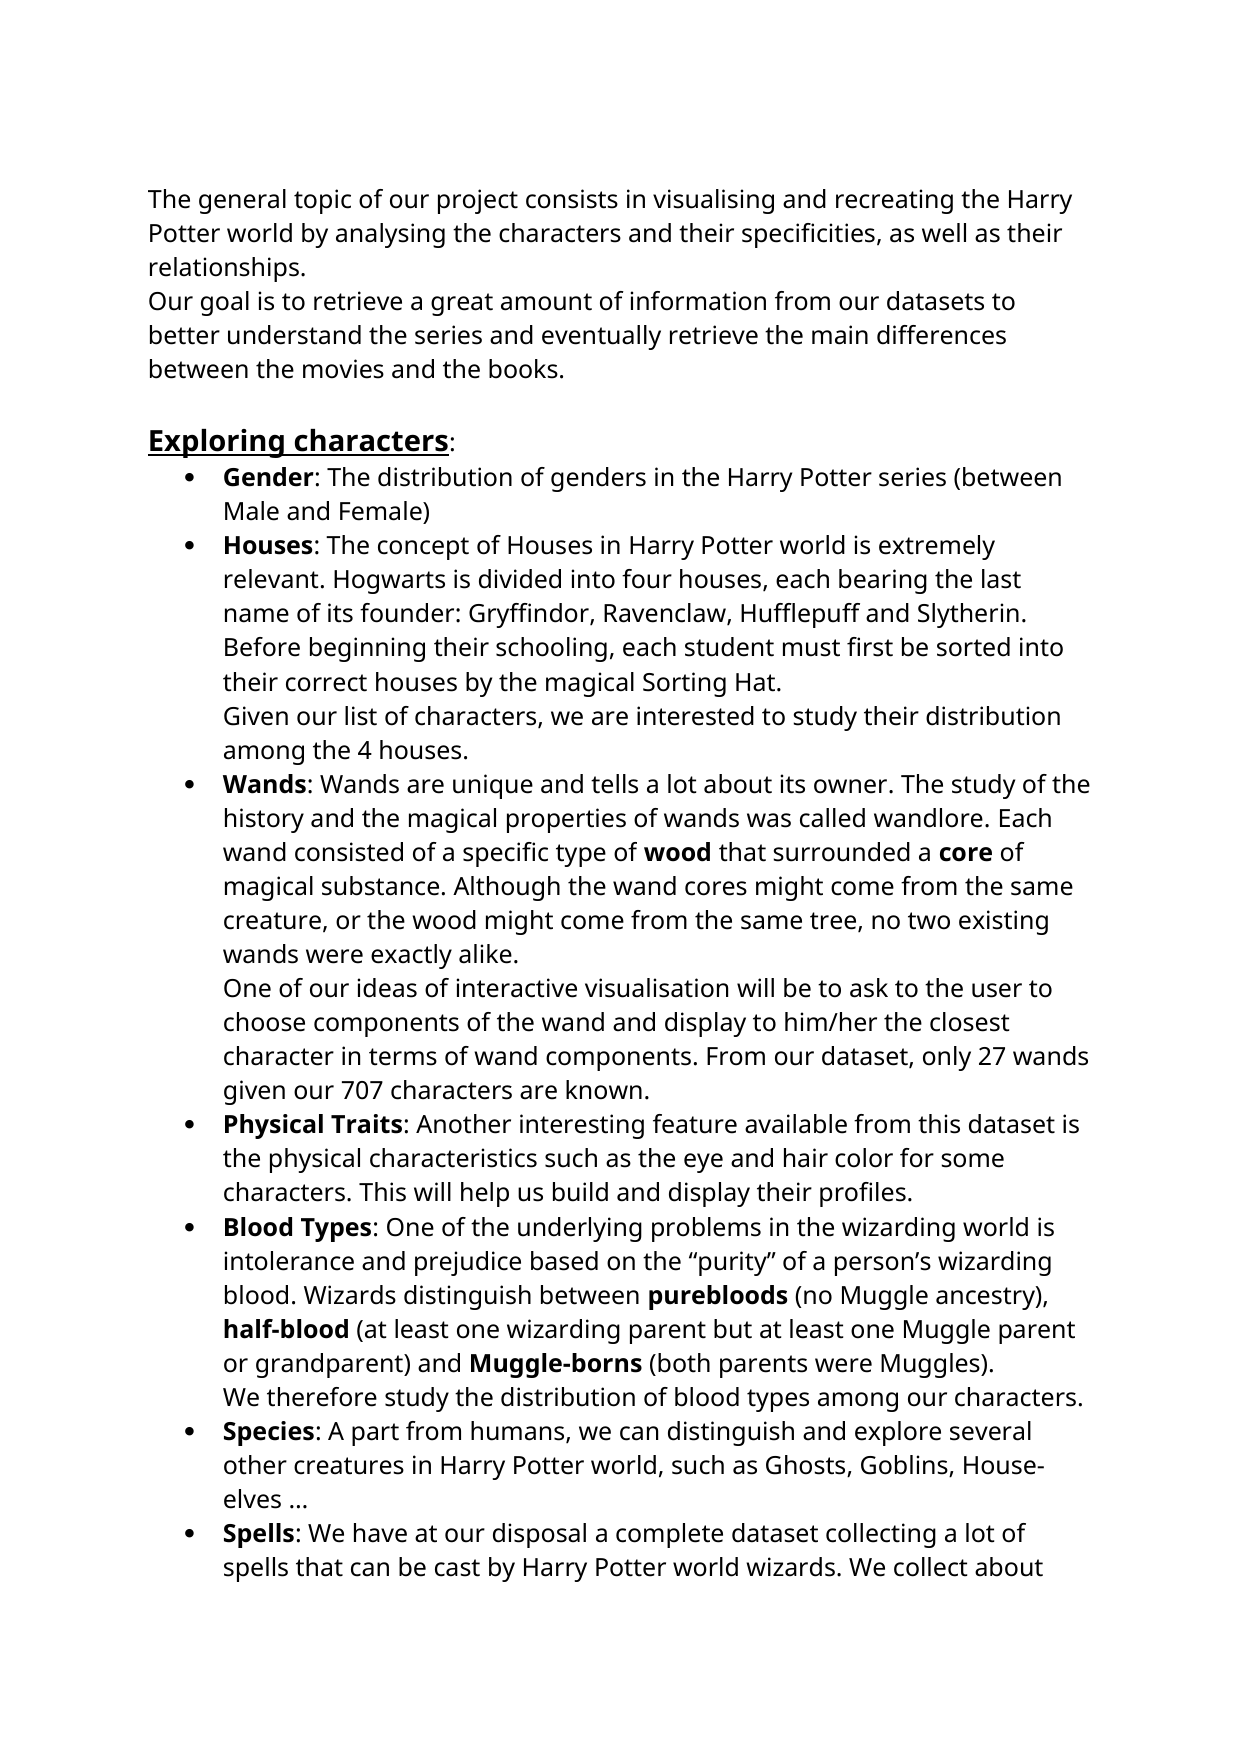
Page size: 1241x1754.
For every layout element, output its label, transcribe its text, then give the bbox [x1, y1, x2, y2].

list Physical Traits: Another interesting feature available from this dataset is the physical characteristics such as the eye and hair color for some characters. This will help us build and display their profiles. [185, 1107, 416, 1209]
list We therefore study the distribution of blood types among our characters. [223, 1379, 1093, 1413]
list Houses: The concept of Houses in Harry Potter world is extremely relevant. Hogwarts is divided into four houses, each bearing the last name of its founder: Gryffindor, Ravenclaw, Hufflepuff and Slytherin. Before beginning their schooling, each student must first be sorted into their correct houses by the magical Sorting Hat. [185, 528, 1093, 698]
list Physical Traits: Another interesting feature available from this dataset is the physical characteristics such as the eye and hair color for some characters. This will help us build and display their profiles. [913, 1107, 1093, 1209]
text The general topic of our project consists in visualising and recreating the Harry Potter world by analysing the characters and their specificities, as well as their relationships. [148, 182, 1093, 284]
list Given our list of characters, we are interested to study their distribution among the 4 houses. [223, 698, 1093, 766]
list Gender: The distribution of genders in the Harry Potter series (between Male and Female) [185, 460, 1093, 528]
list Wands: Wands are unique and tells a lot about its owner. The study of the history and the magical properties of wands was called wandlore. Each wand consisted of a specific type of wood that surrounded a core of magical substance. Although the wand cores might come from the same creature, or the wood might come from the same tree, no two existing wands were exactly alike. [185, 766, 1093, 971]
list Species: A part from humans, we can distinguish and explore several other creatures in Harry Potter world, such as Ghosts, Goblins, House-elves … [185, 1413, 1093, 1516]
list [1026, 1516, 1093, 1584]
text Our goal is to retrieve a great amount of information from our datasets to better understand the series and eventually retrieve the main differences between the movies and the books. [148, 284, 1093, 386]
text Exploring characters: [148, 420, 1093, 460]
list One of our ideas of interactive visualisation will be to ask to the user to choose components of the wand and display to him/her the closest character in terms of wand components. From our dataset, only 27 wands given our 707 characters are known. [650, 971, 1093, 1107]
list Blood Types: One of the underlying problems in the wizarding world is intolerance and prejudice based on the “purity” of a person’s wizarding blood. Wizards distinguish between purebloods (no Muggle ancestry), half-blood (at least one wizarding parent but at least one Muggle parent or grandparent) and Muggle-borns (both parents were Muggles). [185, 1209, 385, 1379]
